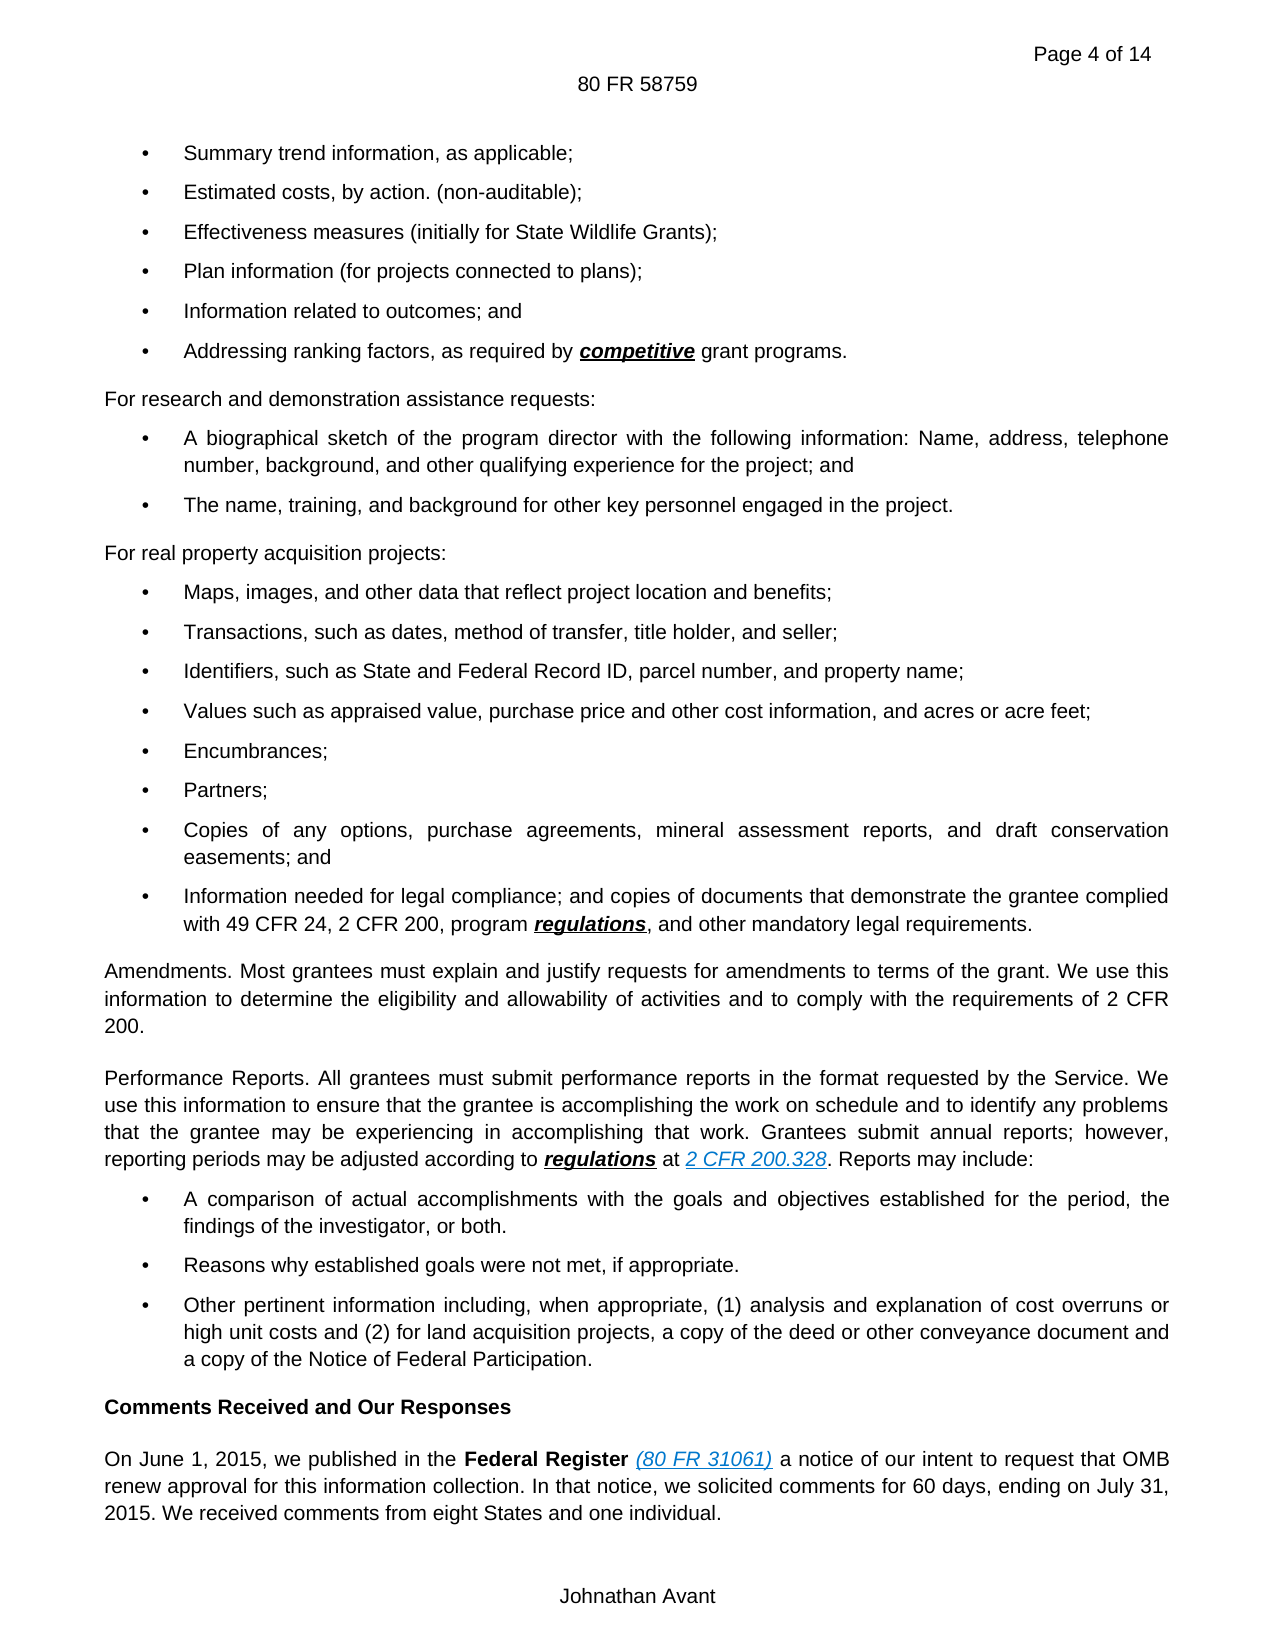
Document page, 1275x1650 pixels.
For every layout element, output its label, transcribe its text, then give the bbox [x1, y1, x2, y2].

list Other pertinent information including, when appropriate, (1) analysis and explanation of cost overruns or high unit costs and (2) for land acquisition projects, a copy of the deed or other conveyance document and a copy of the Notice of Federal Participation. [142, 1289, 1171, 1371]
list Plan information (for projects connected to plans); [142, 256, 1171, 283]
list Effectiveness measures (initially for State Wildlife Grants); [142, 217, 1171, 244]
list The name, training, and background for other key personnel engaged in the project. [142, 489, 1171, 517]
text Comments Received and Our Responses [104, 1392, 1171, 1419]
list Information needed for legal compliance; and copies of documents that demonstrate the grantee complied with 49 CFR 24, 2 CFR 200, program regulations, and other mandatory legal requirements. [142, 881, 1171, 935]
list Information related to outcomes; and [142, 296, 1171, 323]
list Encumbrances; [142, 735, 1171, 762]
list Copies of any options, purchase agreements, mineral assessment reports, and draft conservation easements; and [142, 814, 1171, 869]
list A biographical sketch of the program director with the following information: Name, address, telephone number, background, and other qualifying experience for the project; and [142, 423, 1171, 477]
list Transactions, such as dates, method of transfer, title holder, and seller; [142, 617, 1171, 644]
text On June 1, 2015, we published in the Federal Register (80 FR 31061) a notice of our intent to request that OMB renew approval for this information collection. In that notice, we solicited comments for 60 days, ending on July 31, 2015. We received comments from eight States and one individual. [104, 1444, 1171, 1525]
list Maps, images, and other data that reflect project location and benefits; [142, 577, 1171, 604]
list Values such as appraised value, purchase price and other cost information, and acres or acre feet; [142, 696, 1171, 723]
list Addressing ranking factors, as required by competitive grant programs. [142, 335, 1171, 362]
list Reasons why established goals were not met, if appropriate. [142, 1250, 1171, 1277]
text For real property acquisition projects: [104, 537, 1171, 564]
text Performance Reports. All grantees must submit performance reports in the format requested by the Service. We use this information to ensure that the grantee is accomplishing the work on schedule and to identify any problems that the grantee may be experiencing in accomplishing that work. Grantees submit annual reports; however, reporting periods may be adjusted according to regulations at 2 CFR 200.328. Reports may include: [104, 1062, 1171, 1171]
list Summary trend information, as applicable; [142, 137, 1171, 164]
text For research and demonstration assistance requests: [104, 383, 1171, 410]
list Estimated costs, by action. (non-auditable); [142, 177, 1171, 204]
list Identifiers, such as State and Federal Record ID, parcel number, and property name; [142, 656, 1171, 683]
list A comparison of actual accomplishments with the goals and objectives established for the period, the findings of the investigator, or both. [142, 1183, 1171, 1237]
list Partners; [142, 775, 1171, 802]
text Amendments. Most grantees must explain and justify requests for amendments to terms of the grant. We use this information to determine the eligibility and allowability of activities and to comply with the requirements of 2 CFR 200. [104, 956, 1171, 1037]
